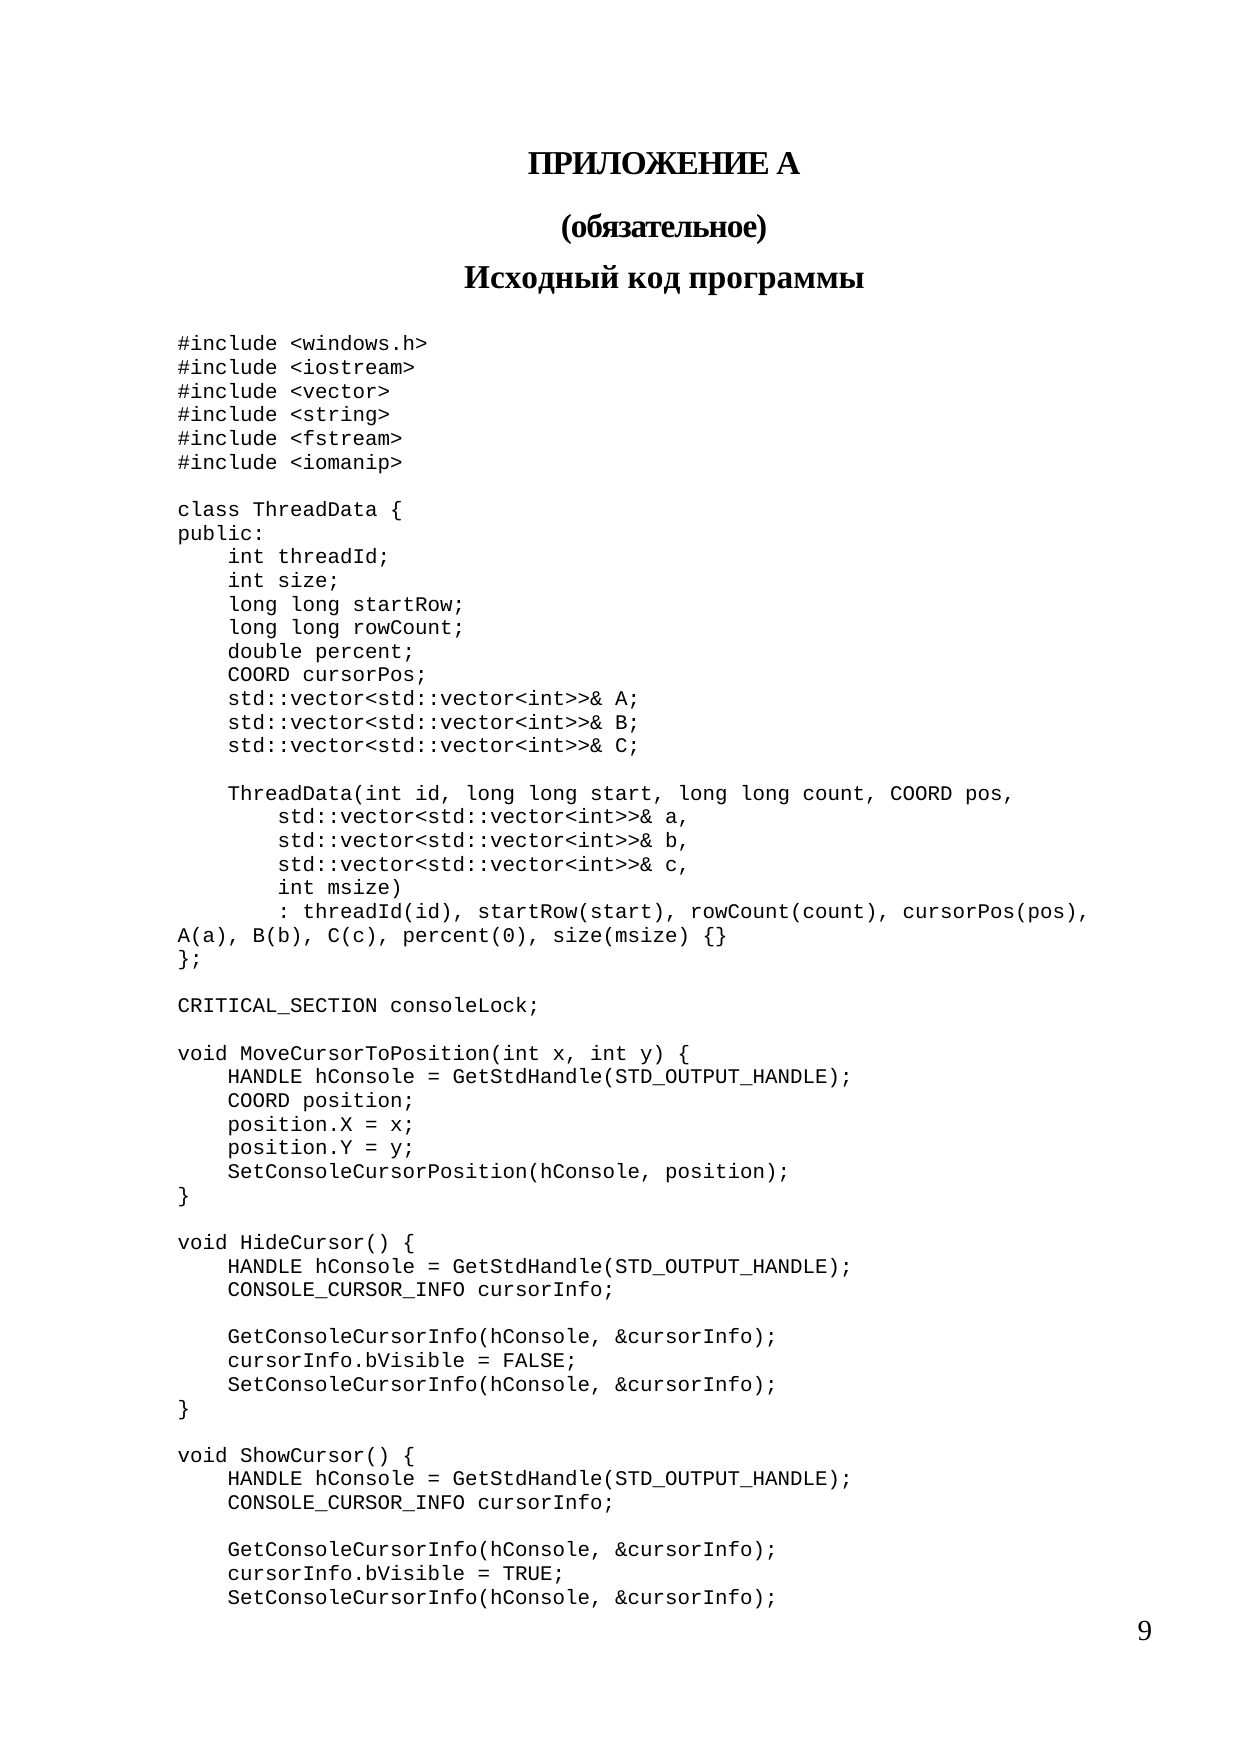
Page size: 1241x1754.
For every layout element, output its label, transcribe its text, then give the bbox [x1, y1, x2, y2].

text std::vector<std::vector<int>>& a, [177, 806, 1152, 830]
text void ShowCursor() { [177, 1445, 1152, 1468]
text GetConsoleCursorInfo(hConsole, &cursorInfo); [177, 1539, 1152, 1563]
text COORD cursorPos; [177, 664, 1152, 688]
text long long startRow; [177, 593, 1152, 617]
text } [177, 1397, 1152, 1421]
text SetConsoleCursorInfo(hConsole, &cursorInfo); [177, 1374, 1152, 1397]
text #include <string> [177, 404, 1152, 428]
text std::vector<std::vector<int>>& c, [177, 854, 1152, 877]
text (обязательное) [177, 206, 1152, 245]
text HANDLE hConsole = GetStdHandle(STD_OUTPUT_HANDLE); [177, 1066, 1152, 1090]
text } [177, 1185, 1152, 1208]
text SetConsoleCursorPosition(hConsole, position); [177, 1161, 1152, 1185]
text void HideCursor() { [177, 1232, 1152, 1256]
text long long rowCount; [177, 617, 1152, 641]
text GetConsoleCursorInfo(hConsole, &cursorInfo); [177, 1327, 1152, 1350]
text : threadId(id), startRow(start), rowCount(count), cursorPos(pos), A(a), B(b), C(c), percent(0), size(msize) {} [177, 901, 1152, 948]
text int threadId; [177, 546, 1152, 570]
text std::vector<std::vector<int>>& A; [177, 688, 1152, 712]
text std::vector<std::vector<int>>& b, [177, 830, 1152, 854]
text #include <fstream> [177, 428, 1152, 452]
text CRITICAL_SECTION consoleLock; [177, 996, 1152, 1019]
text ThreadData(int id, long long start, long long count, COORD pos, [177, 783, 1152, 806]
text #include <iostream> [177, 357, 1152, 381]
text #include <vector> [177, 381, 1152, 404]
text HANDLE hConsole = GetStdHandle(STD_OUTPUT_HANDLE); [177, 1256, 1152, 1279]
text SetConsoleCursorInfo(hConsole, &cursorInfo); [177, 1587, 1152, 1610]
text int size; [177, 570, 1152, 593]
text position.Y = y; [177, 1137, 1152, 1161]
text std::vector<std::vector<int>>& C; [177, 735, 1152, 759]
text void MoveCursorToPosition(int x, int y) { [177, 1043, 1152, 1066]
text double percent; [177, 641, 1152, 664]
text HANDLE hConsole = GetStdHandle(STD_OUTPUT_HANDLE); [177, 1468, 1152, 1492]
text std::vector<std::vector<int>>& B; [177, 712, 1152, 735]
text ПРИЛОЖЕНИЕ А [177, 143, 1152, 181]
text }; [177, 948, 1152, 972]
text position.X = x; [177, 1114, 1152, 1137]
text cursorInfo.bVisible = TRUE; [177, 1563, 1152, 1587]
text COORD position; [177, 1090, 1152, 1114]
text cursorInfo.bVisible = FALSE; [177, 1350, 1152, 1374]
text #include <windows.h> [177, 333, 1152, 357]
text public: [177, 523, 1152, 546]
text #include <iomanip> [177, 452, 1152, 475]
text CONSOLE_CURSOR_INFO cursorInfo; [177, 1279, 1152, 1303]
text int msize) [177, 877, 1152, 901]
text CONSOLE_CURSOR_INFO cursorInfo; [177, 1492, 1152, 1516]
text class ThreadData { [177, 499, 1152, 523]
text Исходный код программы [177, 257, 1152, 296]
